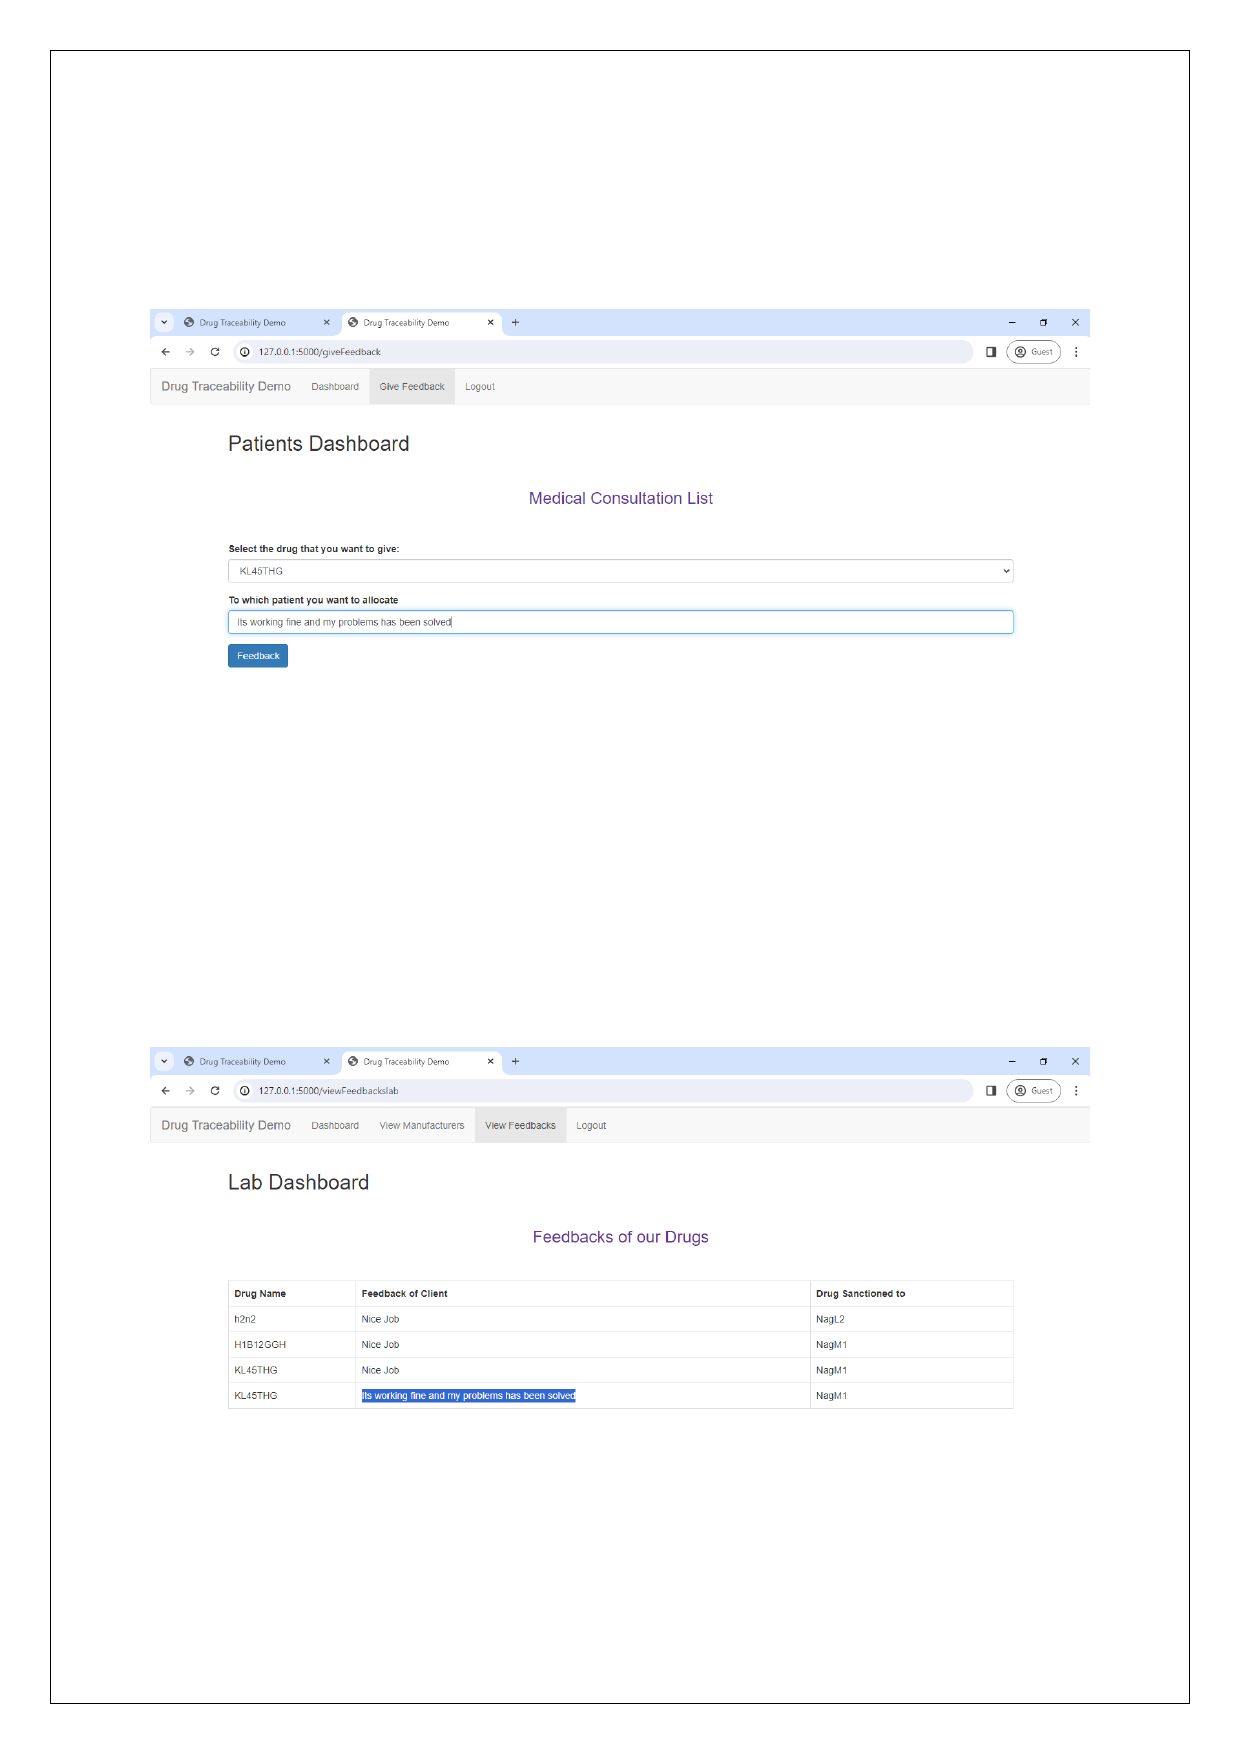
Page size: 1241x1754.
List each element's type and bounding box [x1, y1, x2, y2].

picture [150, 1047, 1091, 1549]
picture [150, 309, 1091, 811]
